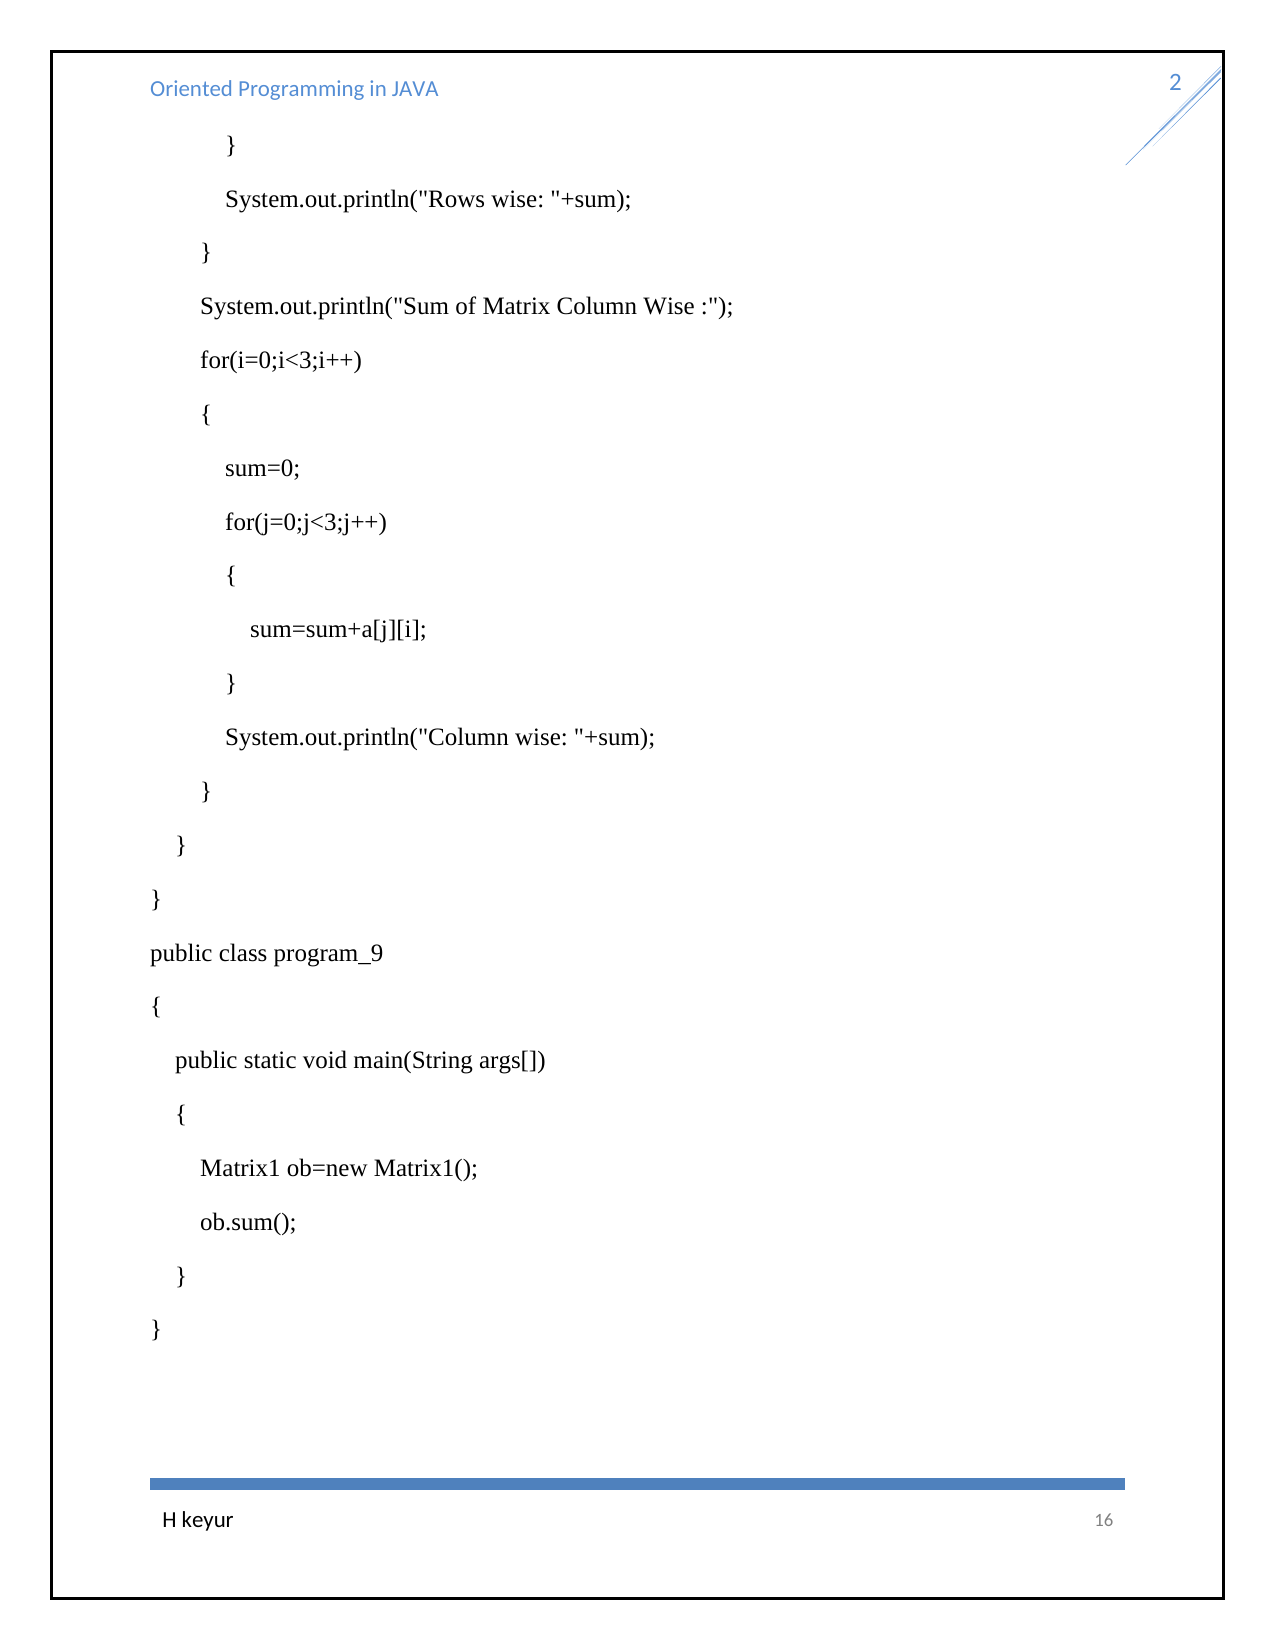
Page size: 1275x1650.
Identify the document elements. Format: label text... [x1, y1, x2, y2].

text Matrix1 ob=new Matrix1(); [150, 1153, 1125, 1182]
text } [150, 237, 1125, 266]
text ob.sum(); [150, 1207, 1125, 1236]
text sum=0; [150, 453, 1125, 482]
text public static void main(String args[]) [150, 1045, 1125, 1074]
text for(j=0;j<3;j++) [150, 507, 1125, 536]
text } [150, 1314, 1125, 1343]
text sum=sum+a[j][i]; [150, 614, 1125, 643]
text } [150, 130, 1125, 158]
text { [150, 561, 1125, 589]
text { [150, 991, 1125, 1020]
text { [150, 1099, 1125, 1128]
text System.out.println("Sum of Matrix Column Wise :"); [150, 291, 1125, 320]
text } [150, 830, 1125, 859]
text } [150, 1261, 1125, 1289]
text public class program_9 [150, 938, 1125, 966]
text System.out.println("Column wise: "+sum); [150, 722, 1125, 751]
text System.out.println("Rows wise: "+sum); [150, 184, 1125, 212]
text } [150, 668, 1125, 697]
text for(i=0;i<3;i++) [150, 345, 1125, 374]
text } [150, 884, 1125, 912]
text } [150, 776, 1125, 805]
text { [150, 399, 1125, 428]
